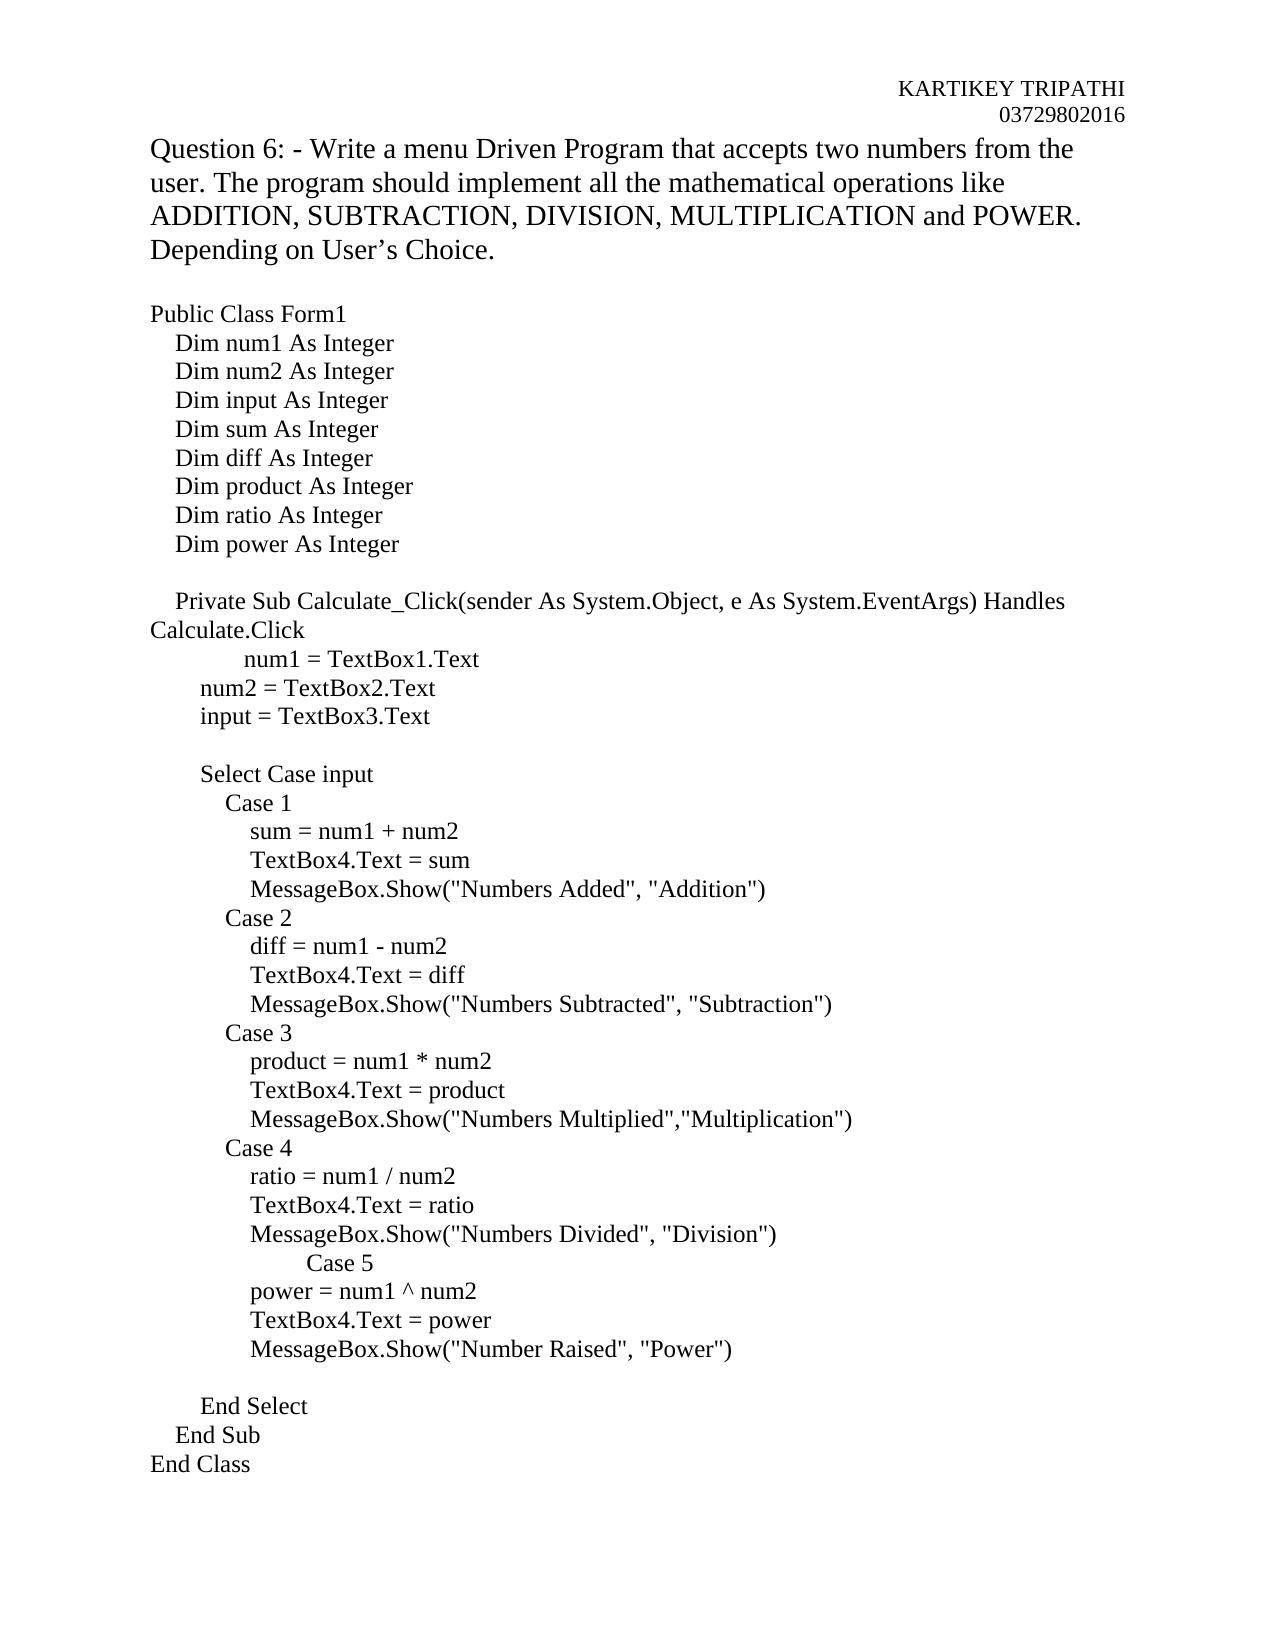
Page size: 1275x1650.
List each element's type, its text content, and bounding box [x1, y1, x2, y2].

text Dim num2 As Integer [150, 356, 1125, 385]
text End Sub [150, 1420, 1125, 1449]
text MessageBox.Show("Number Raised", "Power") [150, 1334, 1125, 1363]
text Case 4 [150, 1133, 1125, 1161]
text product = num1 * num2 [150, 1046, 1125, 1075]
text Private Sub Calculate_Click(sender As System.Object, e As System.EventArgs) Handles Calculate.Click [150, 586, 1125, 644]
text power = num1 ^ num2 [150, 1276, 1125, 1305]
text MessageBox.Show("Numbers Divided", "Division") [150, 1219, 1125, 1248]
text TextBox4.Text = product [150, 1075, 1125, 1104]
text MessageBox.Show("Numbers Added", "Addition") [150, 874, 1125, 903]
text Case 1 [150, 788, 1125, 816]
text input = TextBox3.Text [150, 701, 1125, 730]
text Dim diff As Integer [150, 443, 1125, 471]
text End Class [150, 1449, 1125, 1478]
text num1 = TextBox1.Text [150, 644, 1125, 673]
text TextBox4.Text = sum [150, 845, 1125, 874]
text Dim power As Integer [150, 529, 1125, 558]
text Dim ratio As Integer [150, 500, 1125, 529]
text MessageBox.Show("Numbers Multiplied","Multiplication") [150, 1104, 1125, 1133]
text Case 3 [150, 1018, 1125, 1046]
text Dim sum As Integer [150, 414, 1125, 443]
text Dim num1 As Integer [150, 328, 1125, 356]
text sum = num1 + num2 [150, 816, 1125, 845]
text Dim product As Integer [150, 471, 1125, 500]
text End Select [150, 1391, 1125, 1420]
text Dim input As Integer [150, 385, 1125, 414]
text diff = num1 - num2 [150, 931, 1125, 960]
text Case 2 [150, 903, 1125, 931]
text TextBox4.Text = power [150, 1305, 1125, 1334]
text num2 = TextBox2.Text [150, 673, 1125, 701]
text Case 5 [225, 1248, 1125, 1276]
text Question 6: - Write a menu Driven Program that accepts two numbers from the user. The program should implement all the mathematical operations like ADDITION, SUBTRACTION, DIVISION, MULTIPLICATION and POWER. Depending on User’s Choice. [150, 131, 1125, 265]
text Select Case input [150, 759, 1125, 788]
text Public Class Form1 [150, 299, 1125, 328]
text TextBox4.Text = diff [150, 960, 1125, 989]
text TextBox4.Text = ratio [150, 1190, 1125, 1219]
text MessageBox.Show("Numbers Subtracted", "Subtraction") [150, 989, 1125, 1018]
text ratio = num1 / num2 [150, 1161, 1125, 1190]
